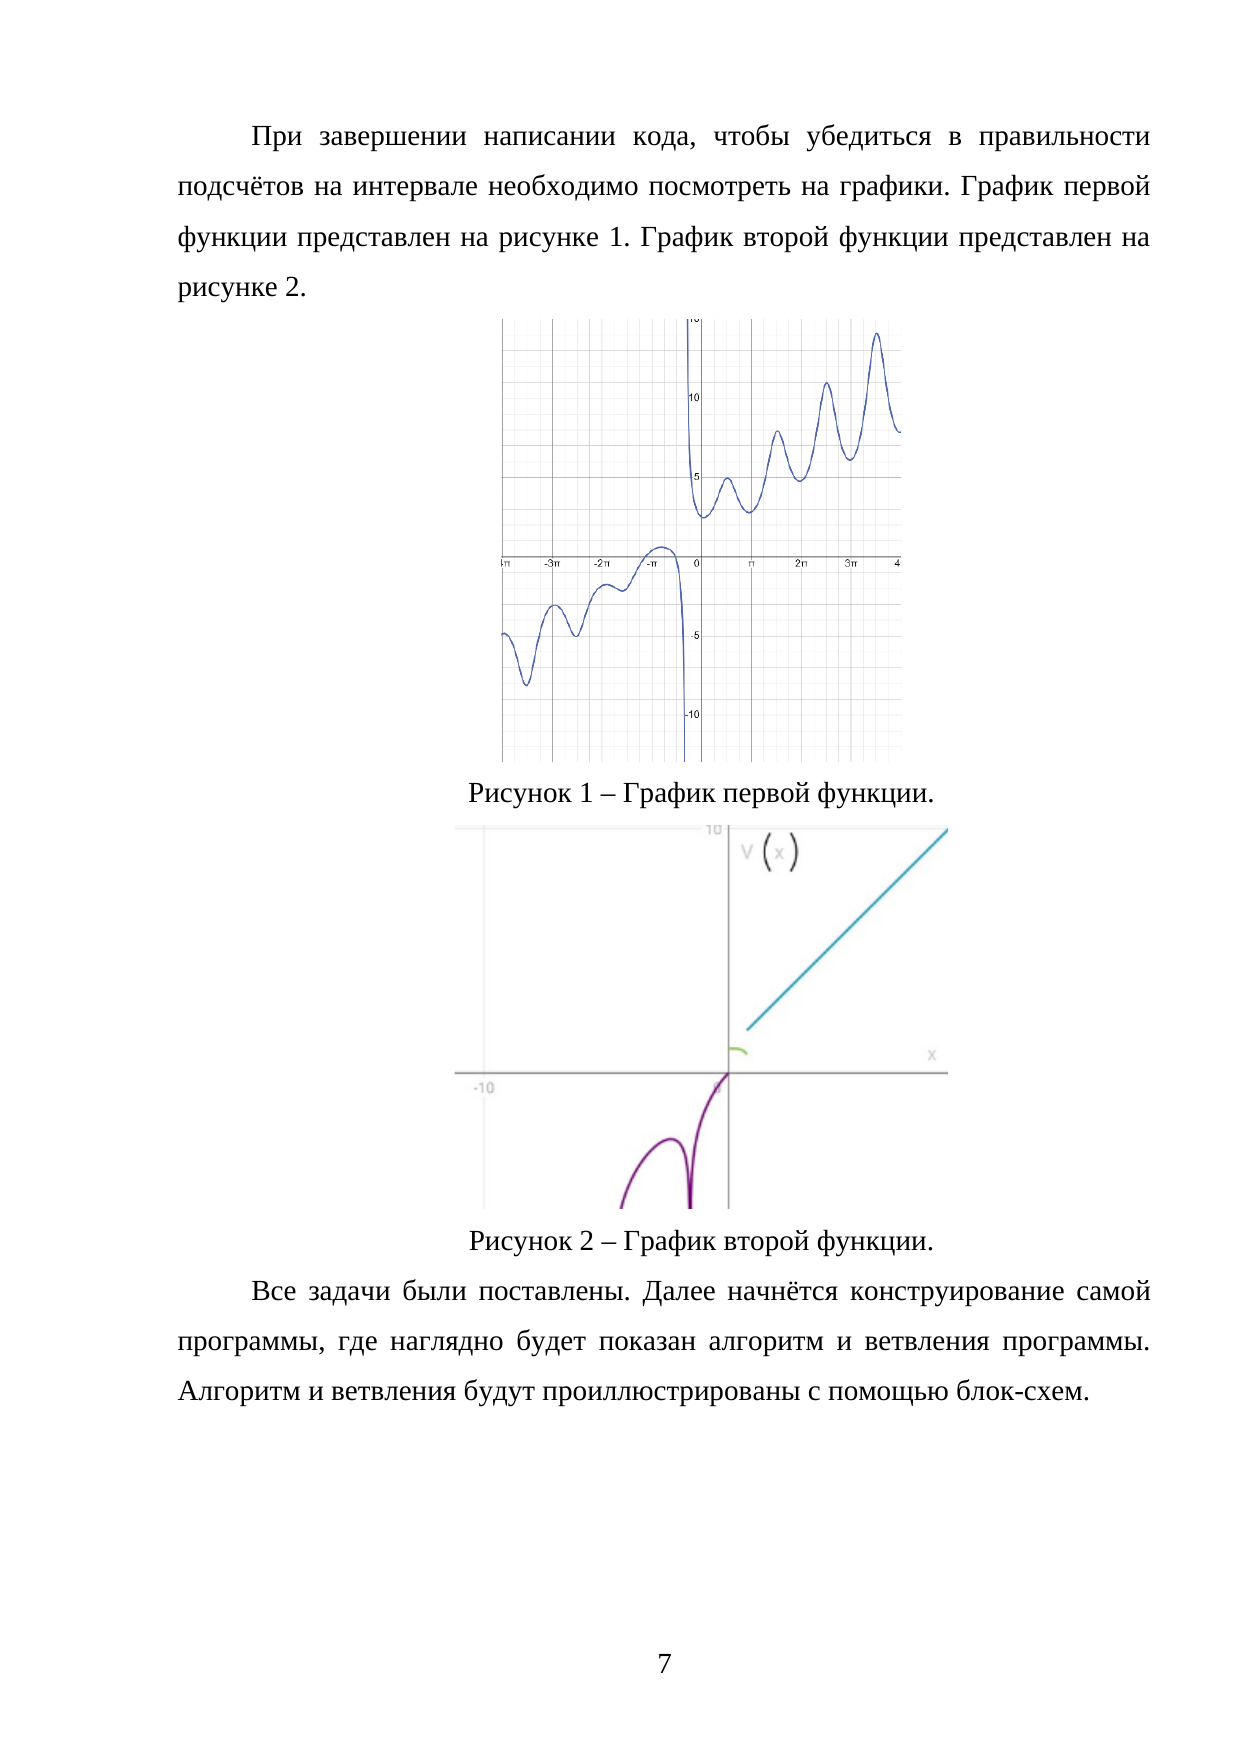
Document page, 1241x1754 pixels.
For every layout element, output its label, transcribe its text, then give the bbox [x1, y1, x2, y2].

text Рисунок 2 – График второй функции. [177, 1223, 1152, 1256]
text Все задачи были поставлены. Далее начнётся конструирование самой программы, где наглядно будет показан алгоритм и ветвления программы. Алгоритм и ветвления будут проиллюстрированы с помощью блок-схем. [177, 1357, 1152, 1407]
text Рисунок 1 – График первой функции. [177, 776, 1152, 809]
text Все задачи были поставлены. Далее начнётся конструирование самой программы, где наглядно будет показан алгоритм и ветвления программы. Алгоритм и ветвления будут проиллюстрированы с помощью блок-схем. [177, 1273, 1152, 1323]
text При завершении написании кода, чтобы убедиться в правильности подсчётов на интервале необходимо посмотреть на графики. График первой функции представлен на рисунке 1. График второй функции представлен на рисунке 2. [177, 118, 1152, 303]
picture [454, 825, 949, 1209]
picture [501, 319, 902, 762]
